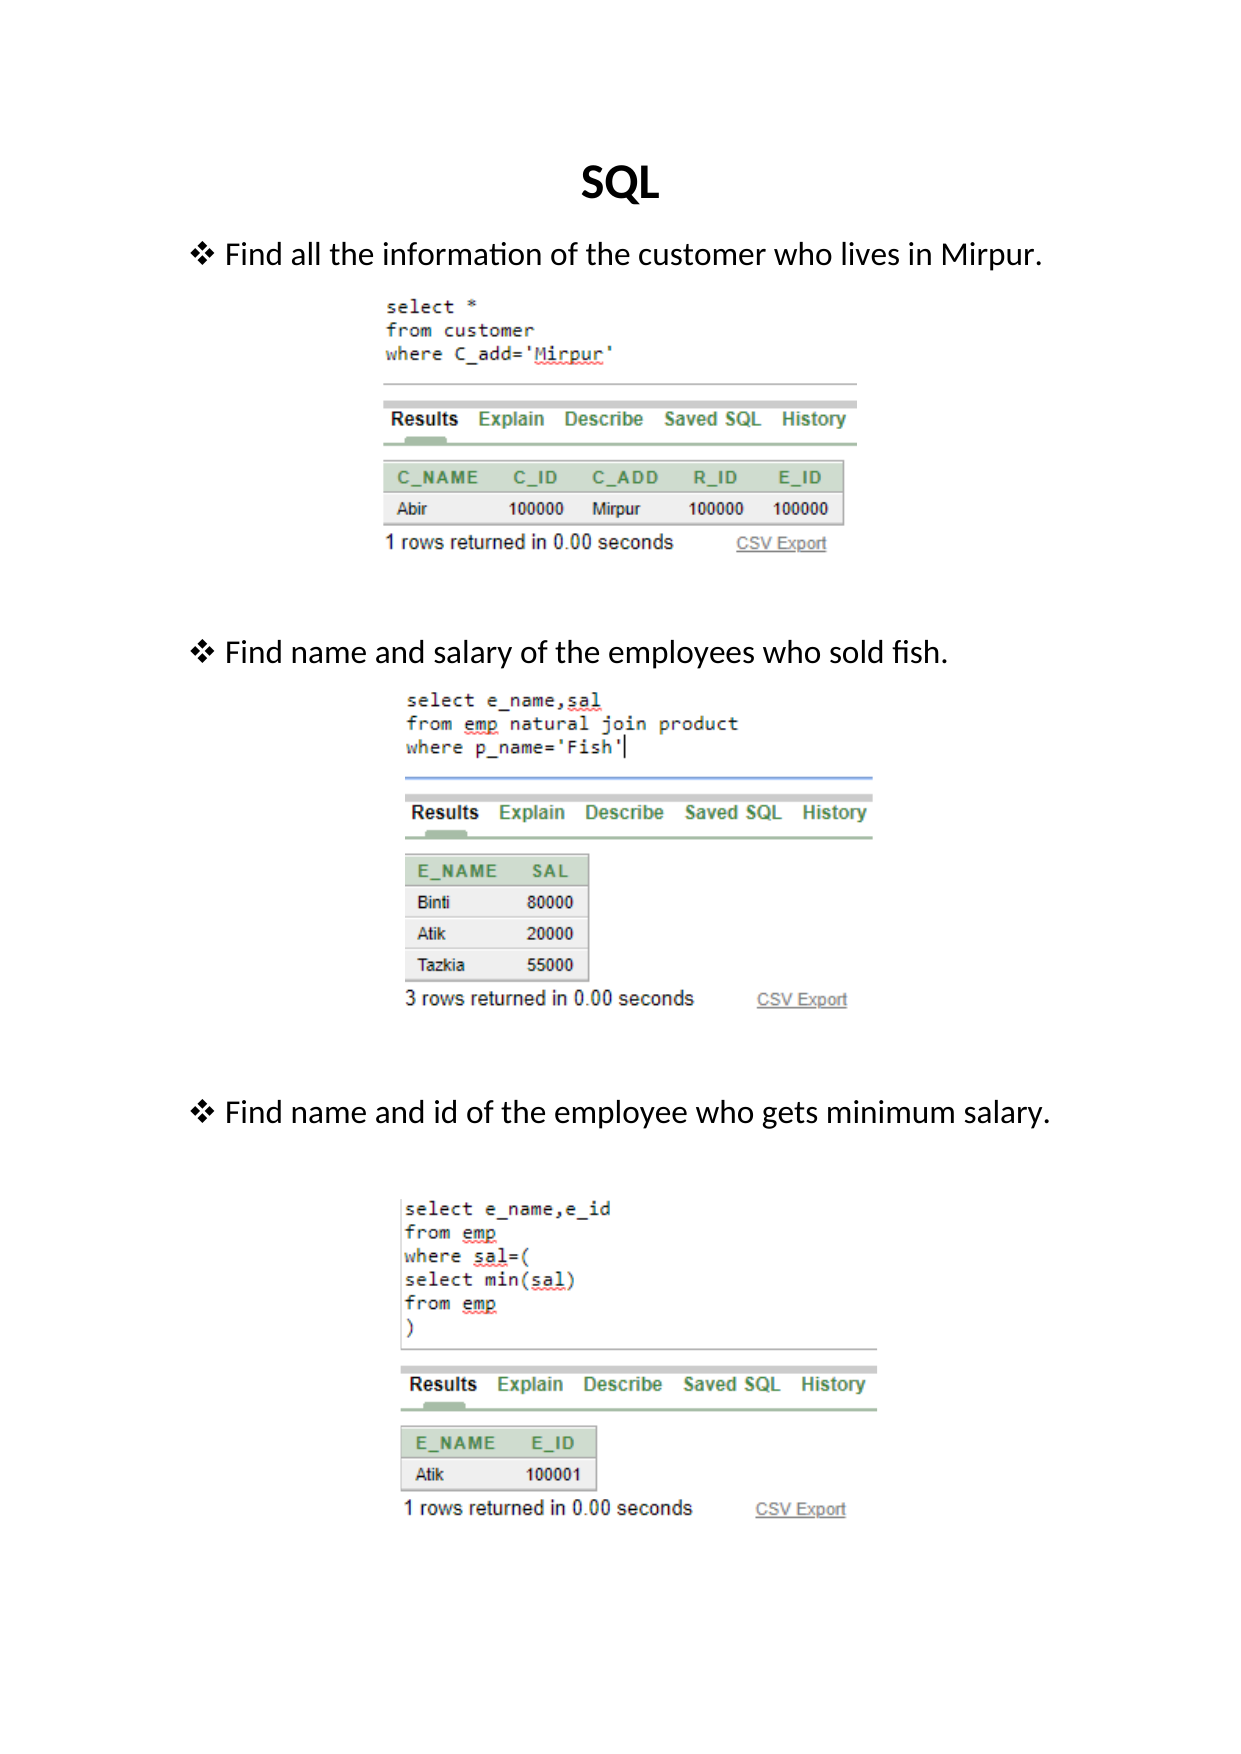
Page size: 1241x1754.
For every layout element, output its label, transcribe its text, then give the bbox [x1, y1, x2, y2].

picture [383, 293, 857, 565]
picture [405, 691, 873, 1026]
picture [400, 1199, 878, 1531]
list Find all the information of the customer who lives in Mirpur. [187, 232, 1090, 273]
list Find name and id of the employee who gets minimum salary. [187, 1092, 1090, 1132]
text SQL [150, 150, 1090, 211]
list Find name and salary of the employees who sold fish. [187, 631, 1090, 671]
